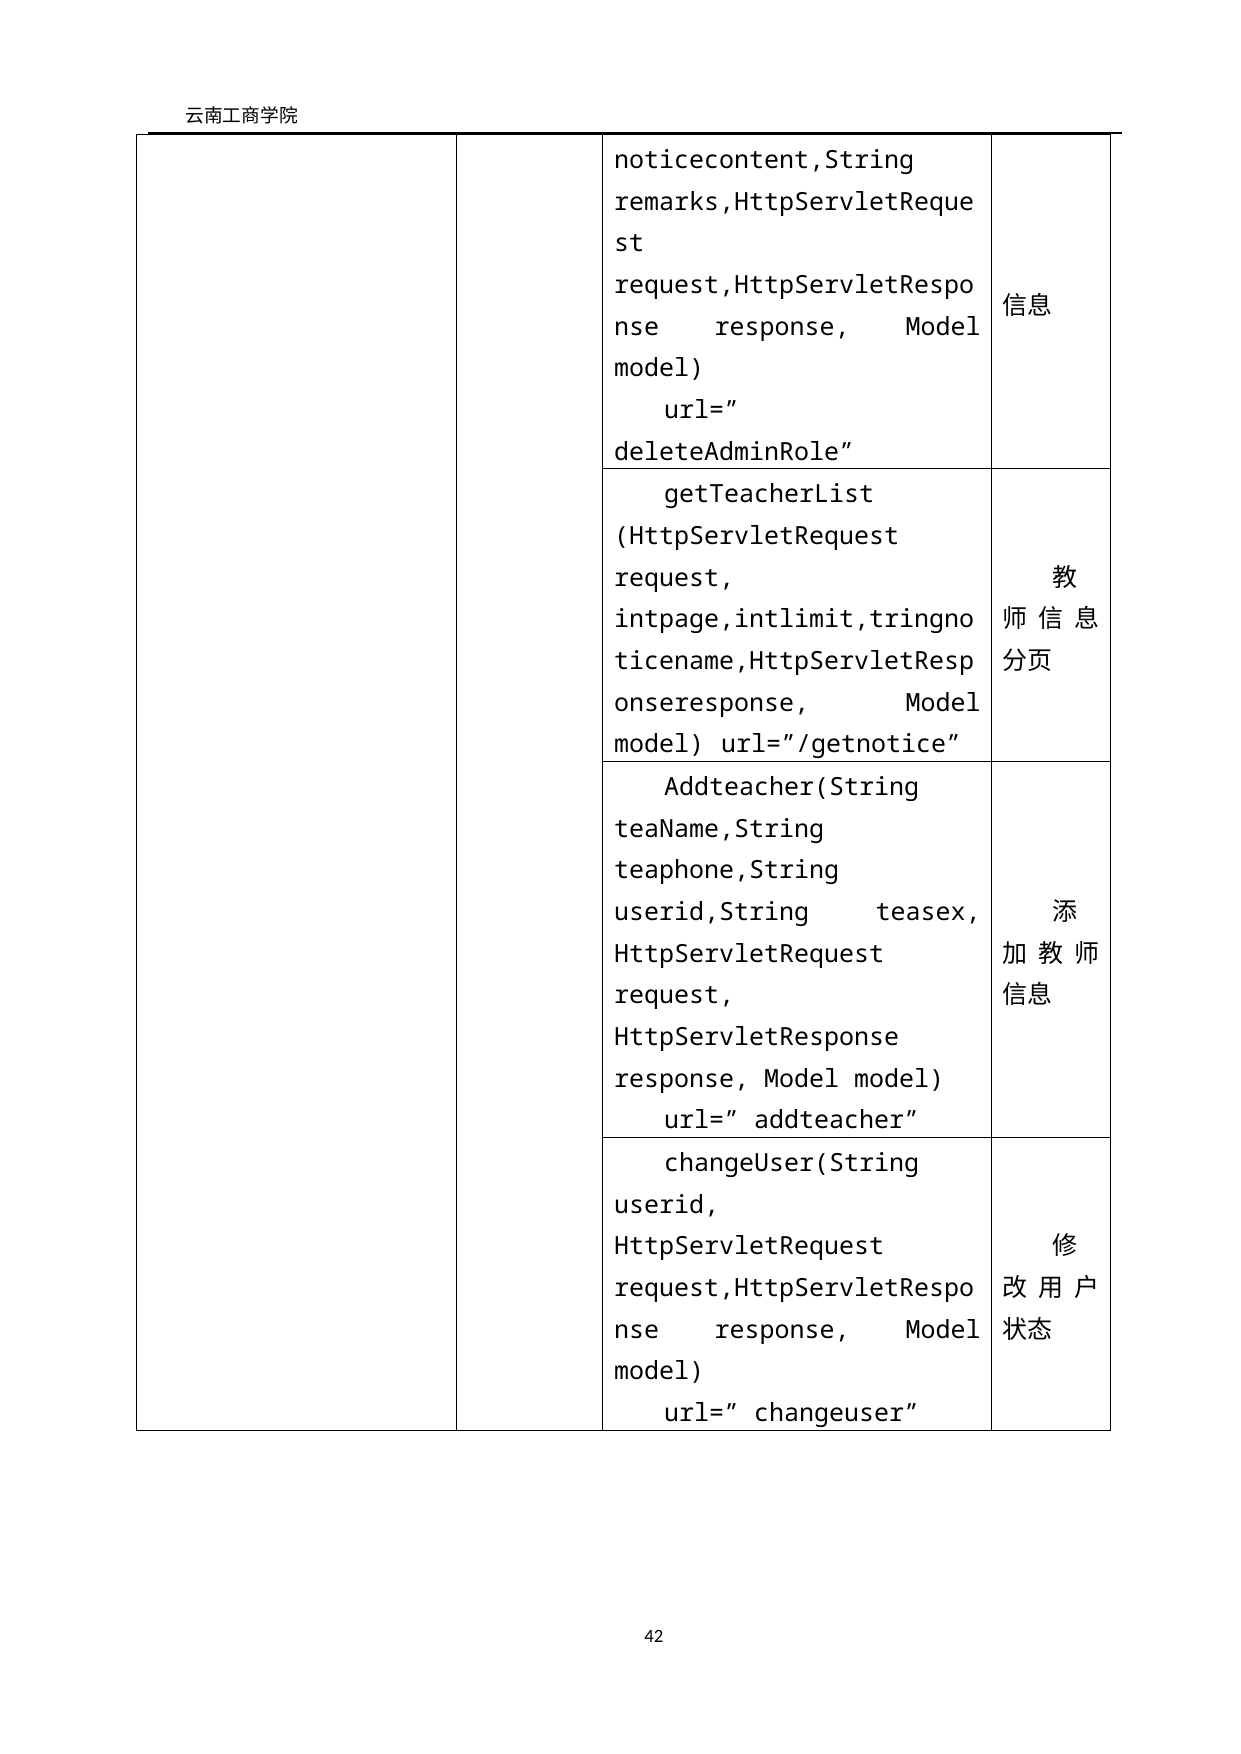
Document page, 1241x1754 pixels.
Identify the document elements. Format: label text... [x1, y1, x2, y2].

table_cell 教师信息分页 [992, 469, 1110, 761]
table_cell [603, 135, 991, 468]
table_cell changeUser(String userid, HttpServletRequest request,HttpServletResponse response, Model model) url=” changeuser” [603, 1138, 991, 1430]
table_cell Addteacher(String teaName,String teaphone,String userid,String teasex, HttpServletRequest request, HttpServletResponse response, Model model) url=” addteacher” [603, 762, 991, 1137]
table_cell 修改用户状态 [992, 1138, 1110, 1430]
table_cell 添加公告信息 [992, 135, 1110, 468]
table_cell 添加教师信息 [992, 762, 1110, 1137]
table_cell getTeacherList (HttpServletRequest request, intpage,intlimit,tringnoticename,HttpServletResponseresponse, Model model) url=”/getnotice” [603, 469, 991, 761]
